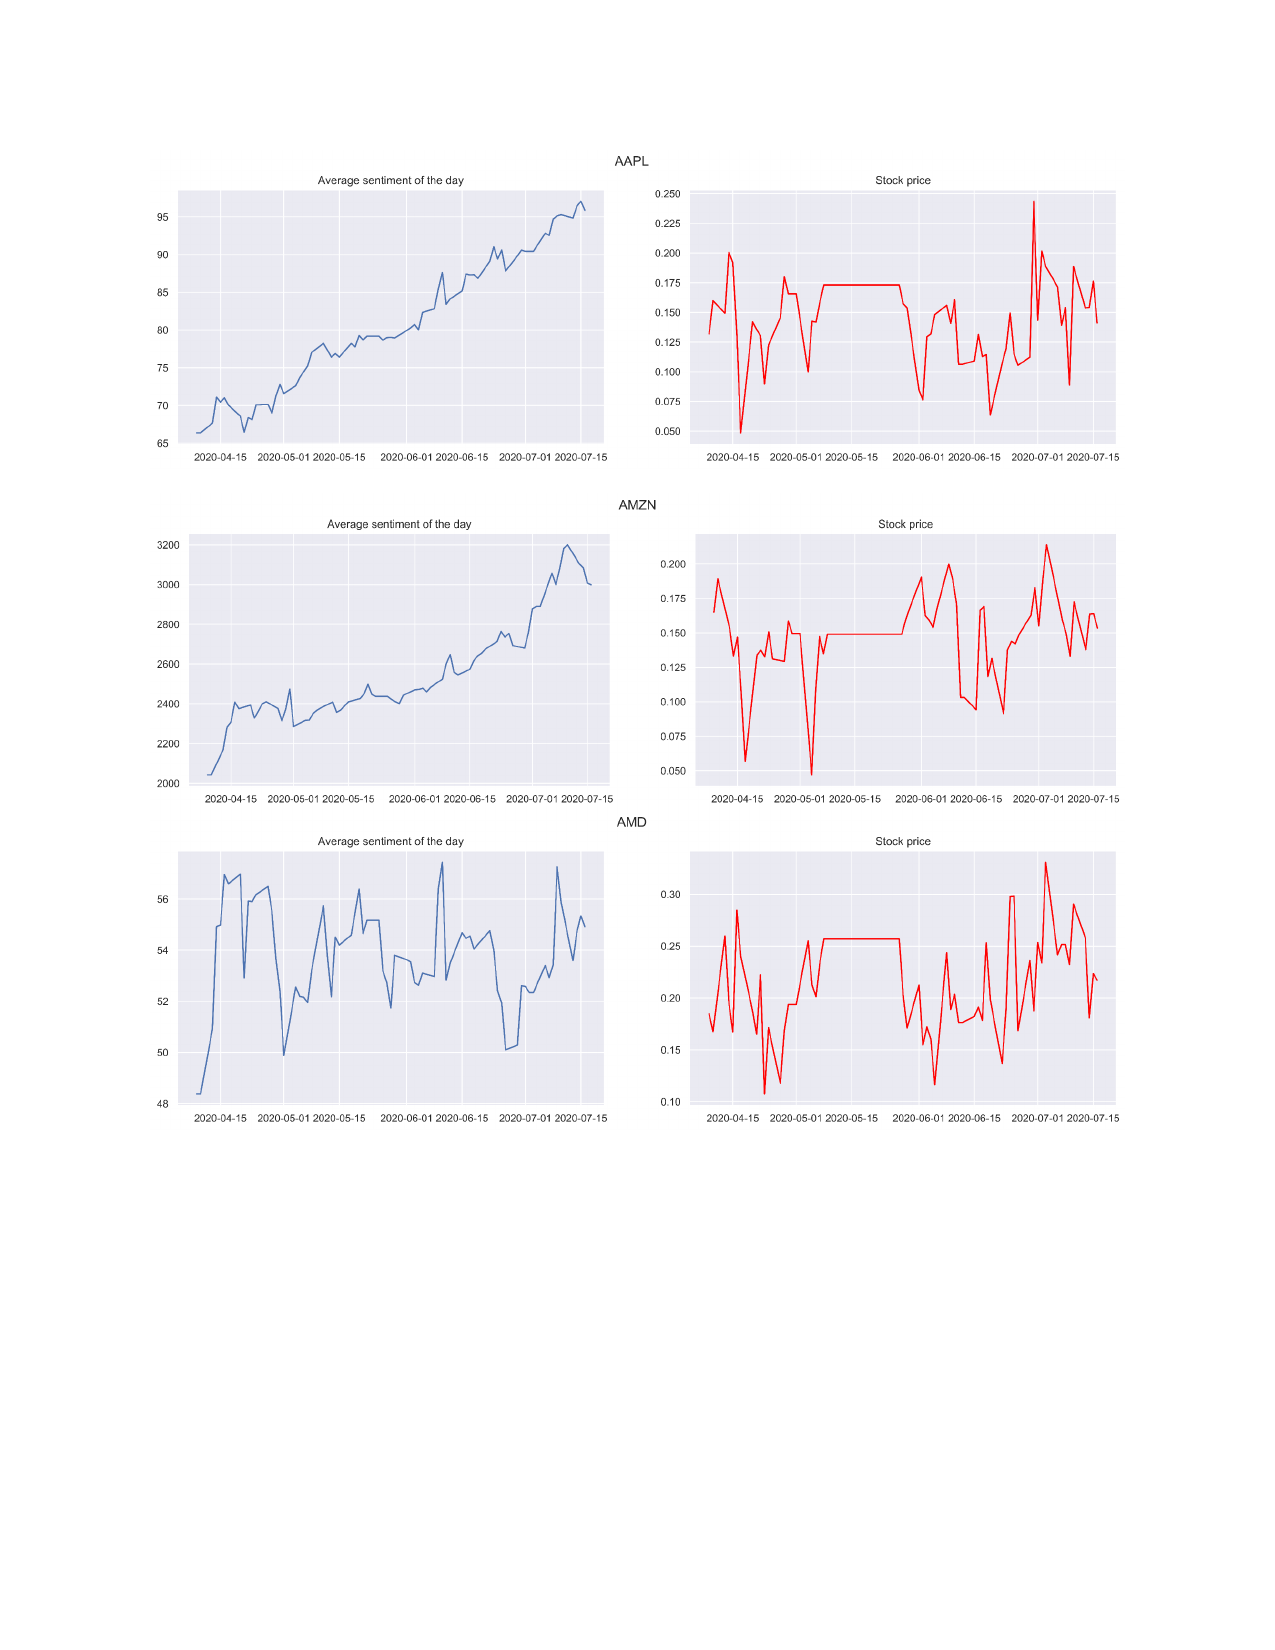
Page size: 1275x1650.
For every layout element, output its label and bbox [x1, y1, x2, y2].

picture [150, 493, 1125, 1130]
picture [150, 150, 1125, 469]
